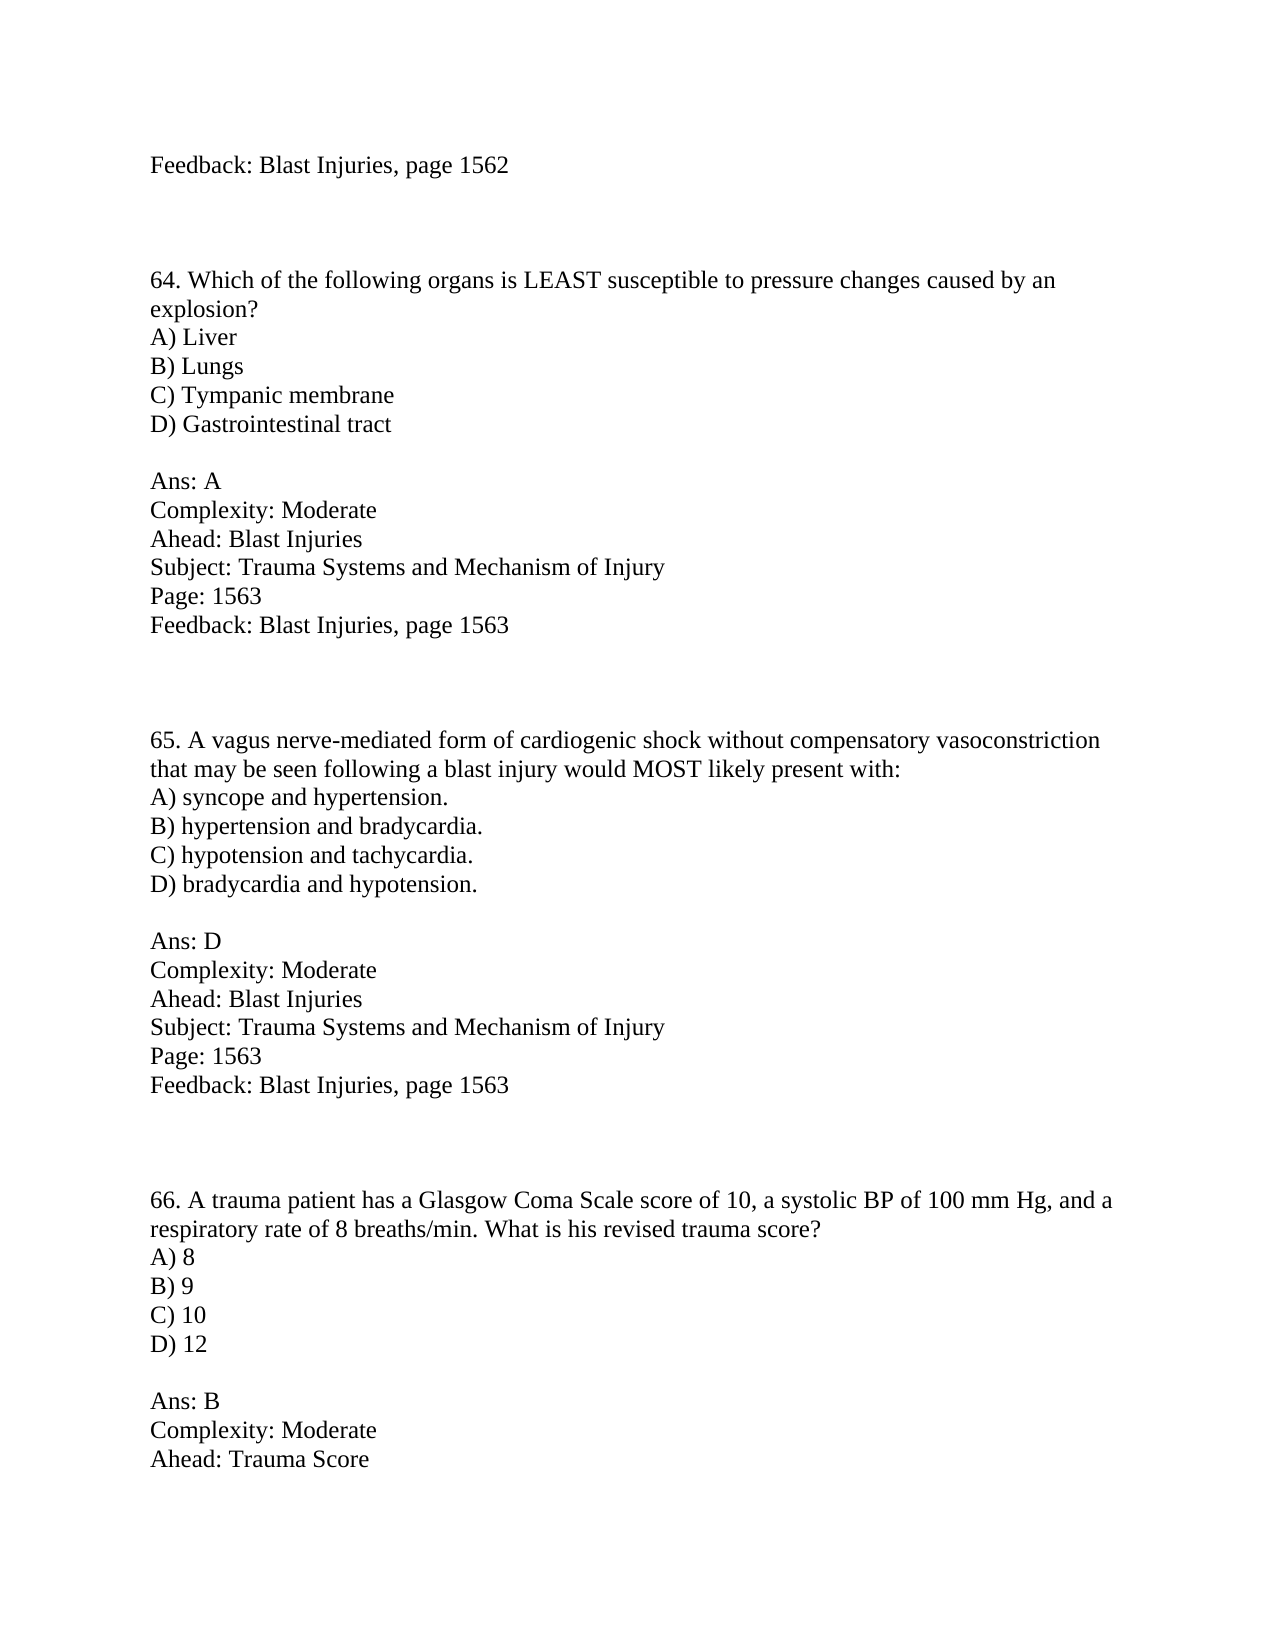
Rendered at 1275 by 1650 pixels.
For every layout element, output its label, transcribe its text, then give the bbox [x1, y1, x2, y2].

text Subject: Trauma Systems and Mechanism of Injury [150, 1012, 1125, 1041]
text Complexity: Moderate [150, 955, 1125, 984]
text Feedback: Blast Injuries, page 1563 [150, 1070, 1125, 1099]
text Ahead: Blast Injuries [150, 984, 1125, 1012]
text Subject: Trauma Systems and Mechanism of Injury [150, 552, 1125, 581]
text C) hypotension and tachycardia. [150, 840, 1125, 869]
text 66. A trauma patient has a Glasgow Coma Scale score of 10, a systolic BP of 100 mm Hg, and a respiratory rate of 8 breaths/min. What is his revised trauma score? [150, 1185, 1125, 1242]
text Page: 1563 [150, 1041, 1125, 1070]
text Ans: A [150, 466, 1125, 495]
text A) 8 [150, 1242, 1125, 1271]
text Ahead: Blast Injuries [150, 524, 1125, 552]
text D) 12 [150, 1329, 1125, 1357]
text Feedback: Blast Injuries, page 1563 [150, 610, 1125, 639]
text Complexity: Moderate [150, 495, 1125, 524]
text B) 9 [150, 1271, 1125, 1300]
text Ans: D [150, 926, 1125, 955]
text Complexity: Moderate [150, 1415, 1125, 1444]
text A) Liver [150, 322, 1125, 351]
text 64. Which of the following organs is LEAST susceptible to pressure changes caused by an explosion? [150, 265, 1125, 322]
text Ans: B [150, 1386, 1125, 1415]
text Feedback: Blast Injuries, page 1562 [150, 150, 1125, 179]
text Page: 1563 [150, 581, 1125, 610]
text D) Gastrointestinal tract [150, 409, 1125, 437]
text C) 10 [150, 1300, 1125, 1329]
text 65. A vagus nerve-mediated form of cardiogenic shock without compensatory vasoconstriction that may be seen following a blast injury would MOST likely present with: [150, 725, 1125, 782]
text A) syncope and hypertension. [150, 782, 1125, 811]
text B) Lungs [150, 351, 1125, 380]
text D) bradycardia and hypotension. [150, 869, 1125, 897]
text B) hypertension and bradycardia. [150, 811, 1125, 840]
text C) Tympanic membrane [150, 380, 1125, 409]
text Ahead: Trauma Score [150, 1444, 1125, 1472]
